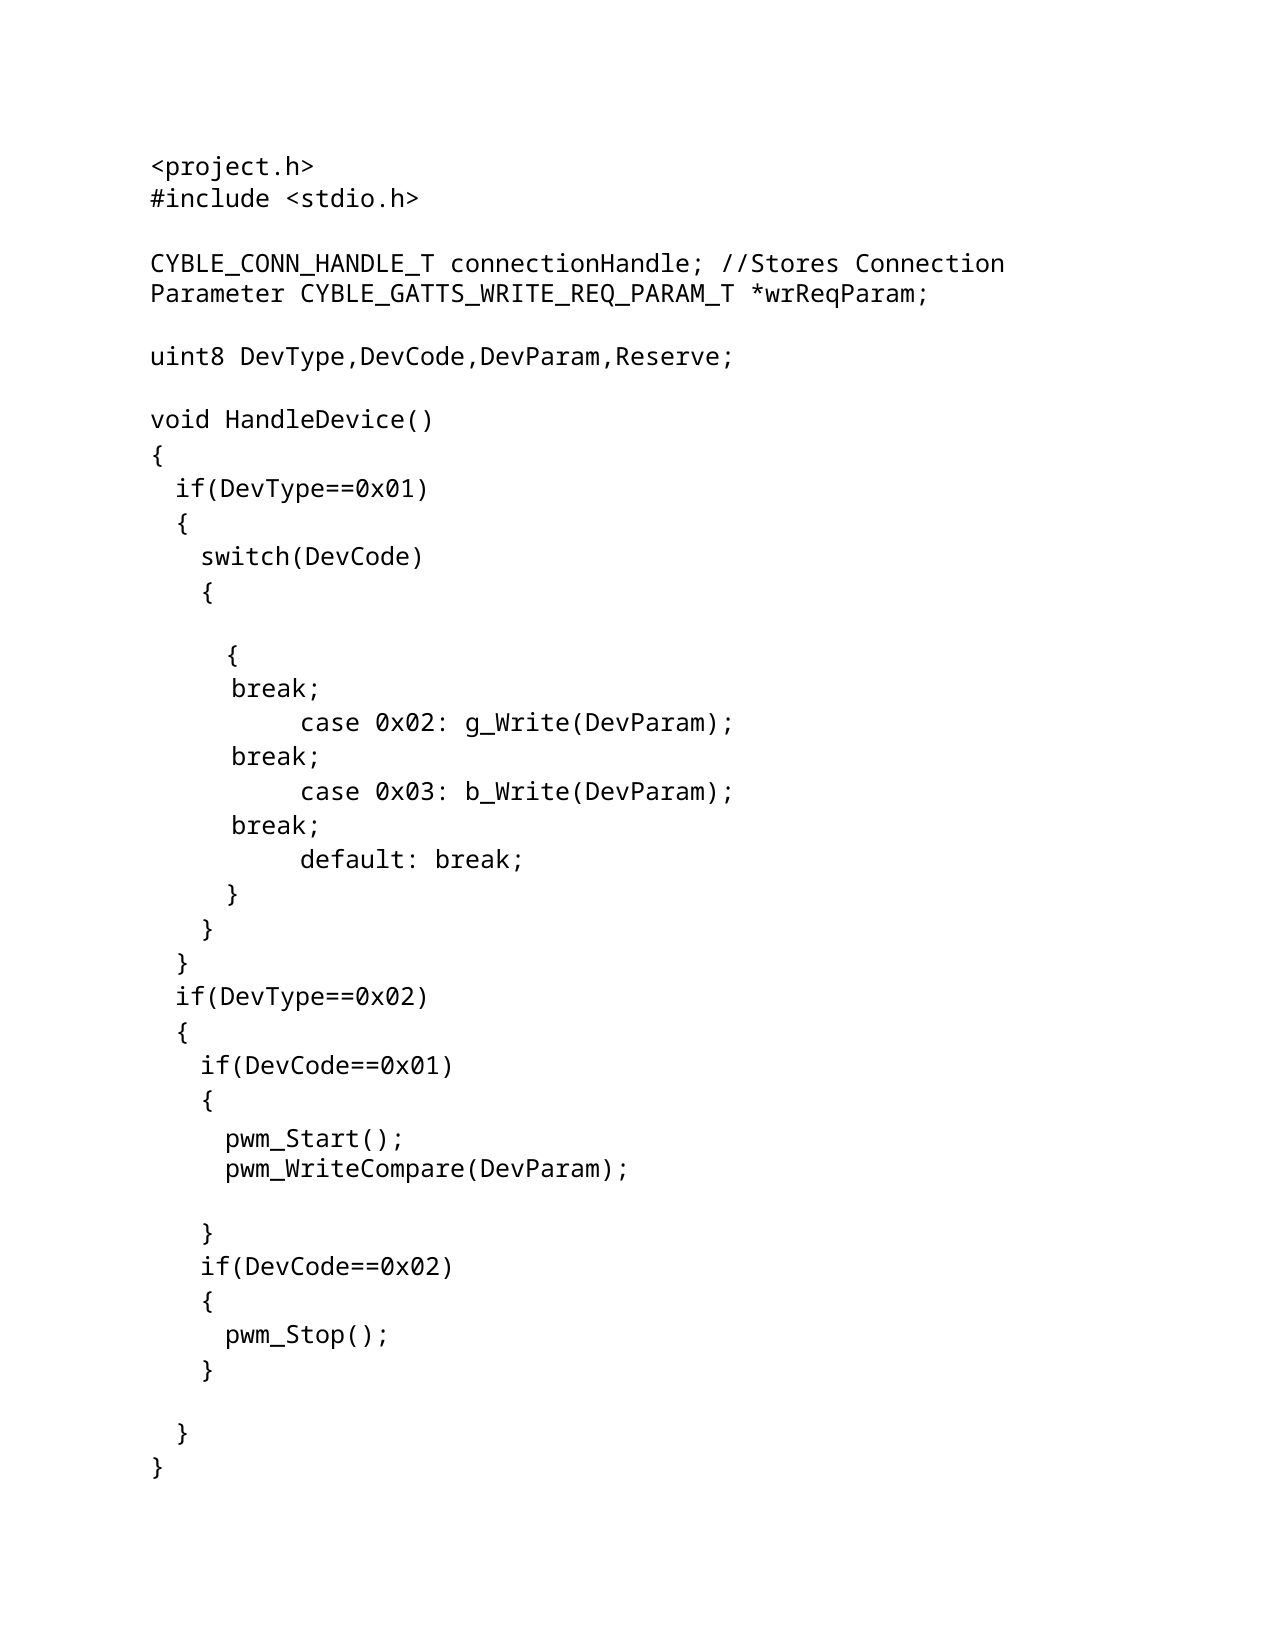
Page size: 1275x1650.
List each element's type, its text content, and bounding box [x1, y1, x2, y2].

text } [200, 1351, 1194, 1385]
text if(DevCode==0x01) [200, 1047, 1194, 1081]
text { [200, 1082, 1194, 1116]
text if(DevCode==0x02) [200, 1249, 1194, 1283]
text { [200, 573, 1194, 607]
text } [175, 1415, 1194, 1449]
text { [225, 636, 1194, 671]
text break; [231, 671, 1194, 705]
text case 0x03: b_Write(DevParam); [300, 773, 1194, 807]
text { [150, 436, 1194, 470]
text break; [231, 739, 1194, 773]
text } [200, 1214, 1194, 1248]
text void HandleDevice() [150, 402, 1194, 436]
text pwm_Stop(); [225, 1317, 1194, 1351]
text if(DevType==0x01) [175, 471, 1194, 504]
text } [225, 876, 1194, 910]
text default: break; [300, 842, 1194, 876]
text switch(DevCode) [200, 539, 1194, 573]
text } [150, 1449, 1194, 1483]
text { [200, 1283, 1194, 1317]
text CYBLE_CONN_HANDLE_T connectionHandle; //Stores Connection Parameter CYBLE_GATTS_WRITE_REQ_PARAM_T *wrReqParam; [150, 249, 1064, 309]
text { [175, 1013, 1194, 1047]
text uint8 DevType,DevCode,DevParam,Reserve; [150, 339, 1194, 373]
text } [175, 944, 1194, 978]
text case 0x02: g_Write(DevParam); [300, 705, 1194, 739]
text if(DevType==0x02) [175, 979, 1194, 1013]
text { [175, 505, 1194, 539]
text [150, 150, 444, 182]
text pwm_Start(); pwm_WriteCompare(DevParam); [225, 1122, 650, 1185]
text } [200, 910, 1194, 944]
text break; [231, 808, 1194, 842]
text #include <stdio.h> [150, 182, 444, 213]
